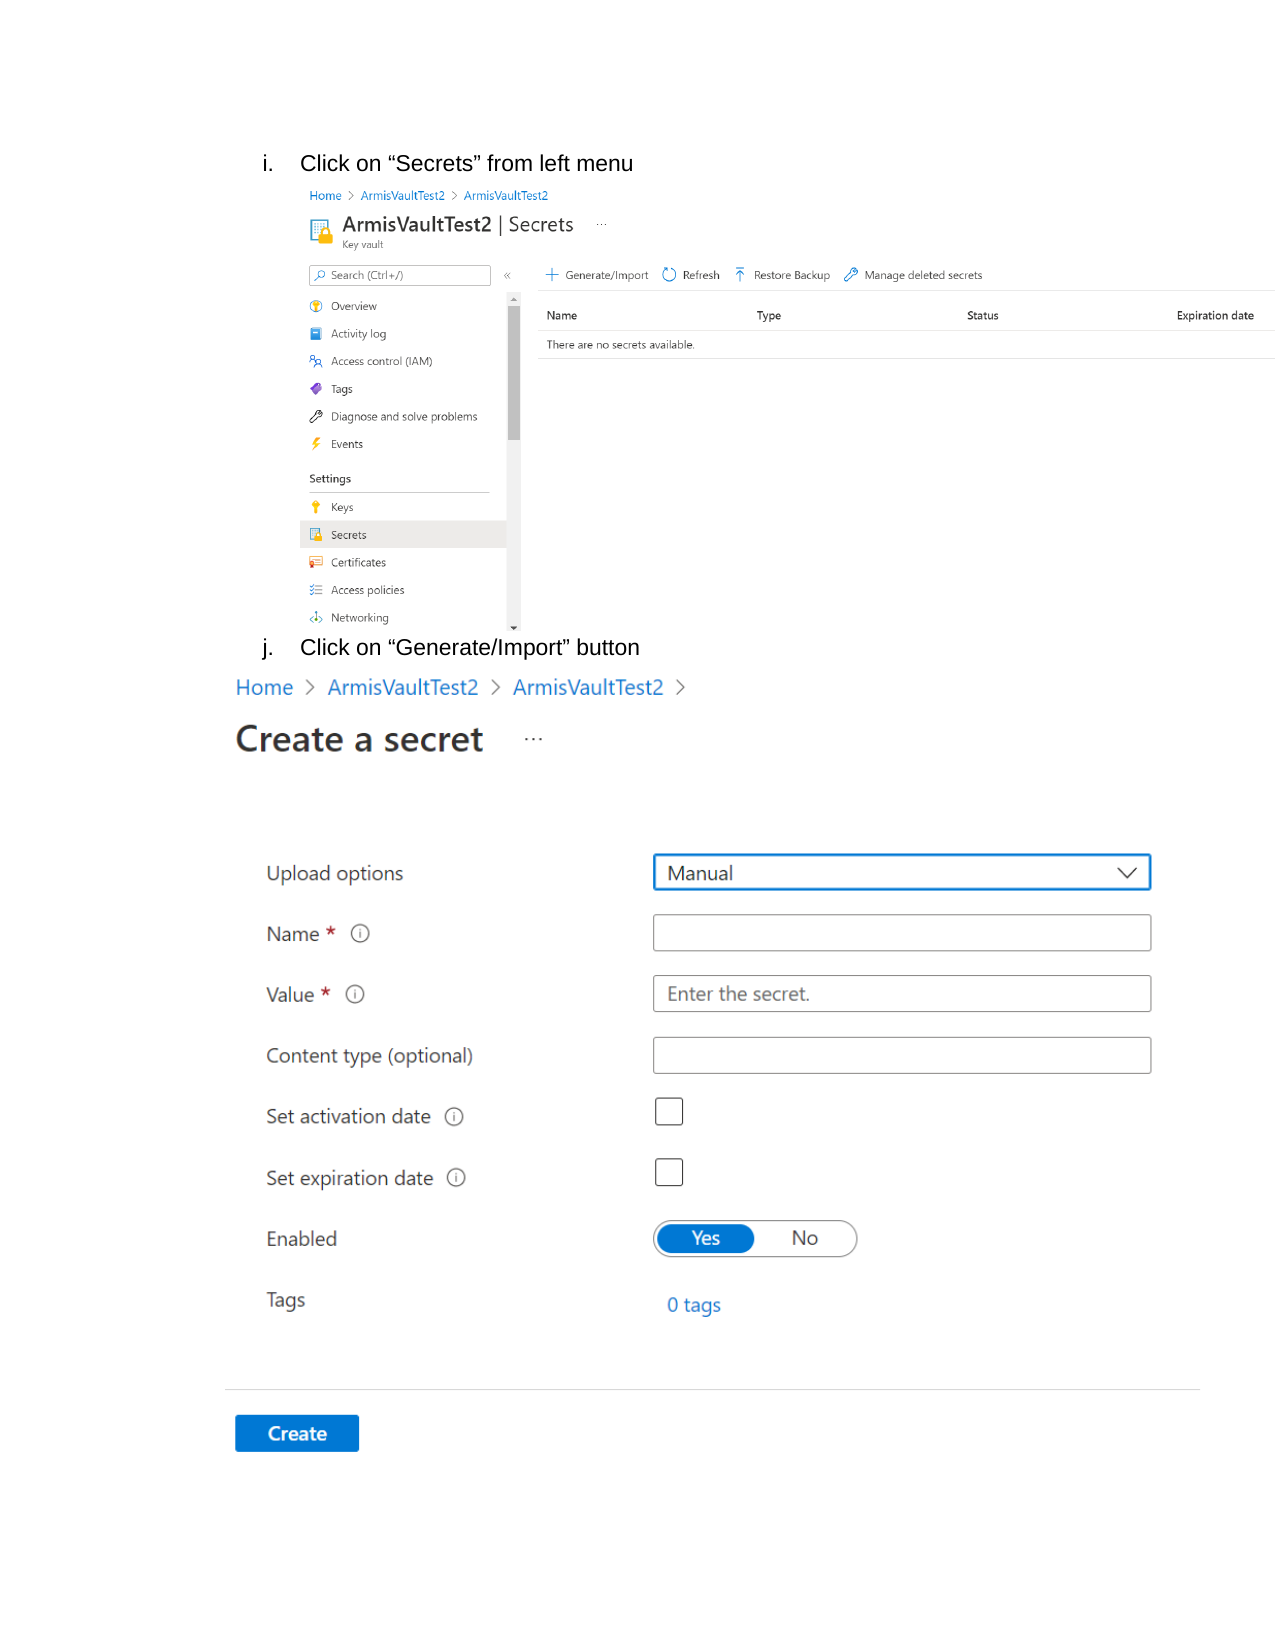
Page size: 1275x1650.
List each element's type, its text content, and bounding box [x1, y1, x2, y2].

picture [300, 180, 1275, 631]
picture [225, 664, 1200, 1456]
list Click on “Generate/Import” button [262, 634, 1125, 660]
